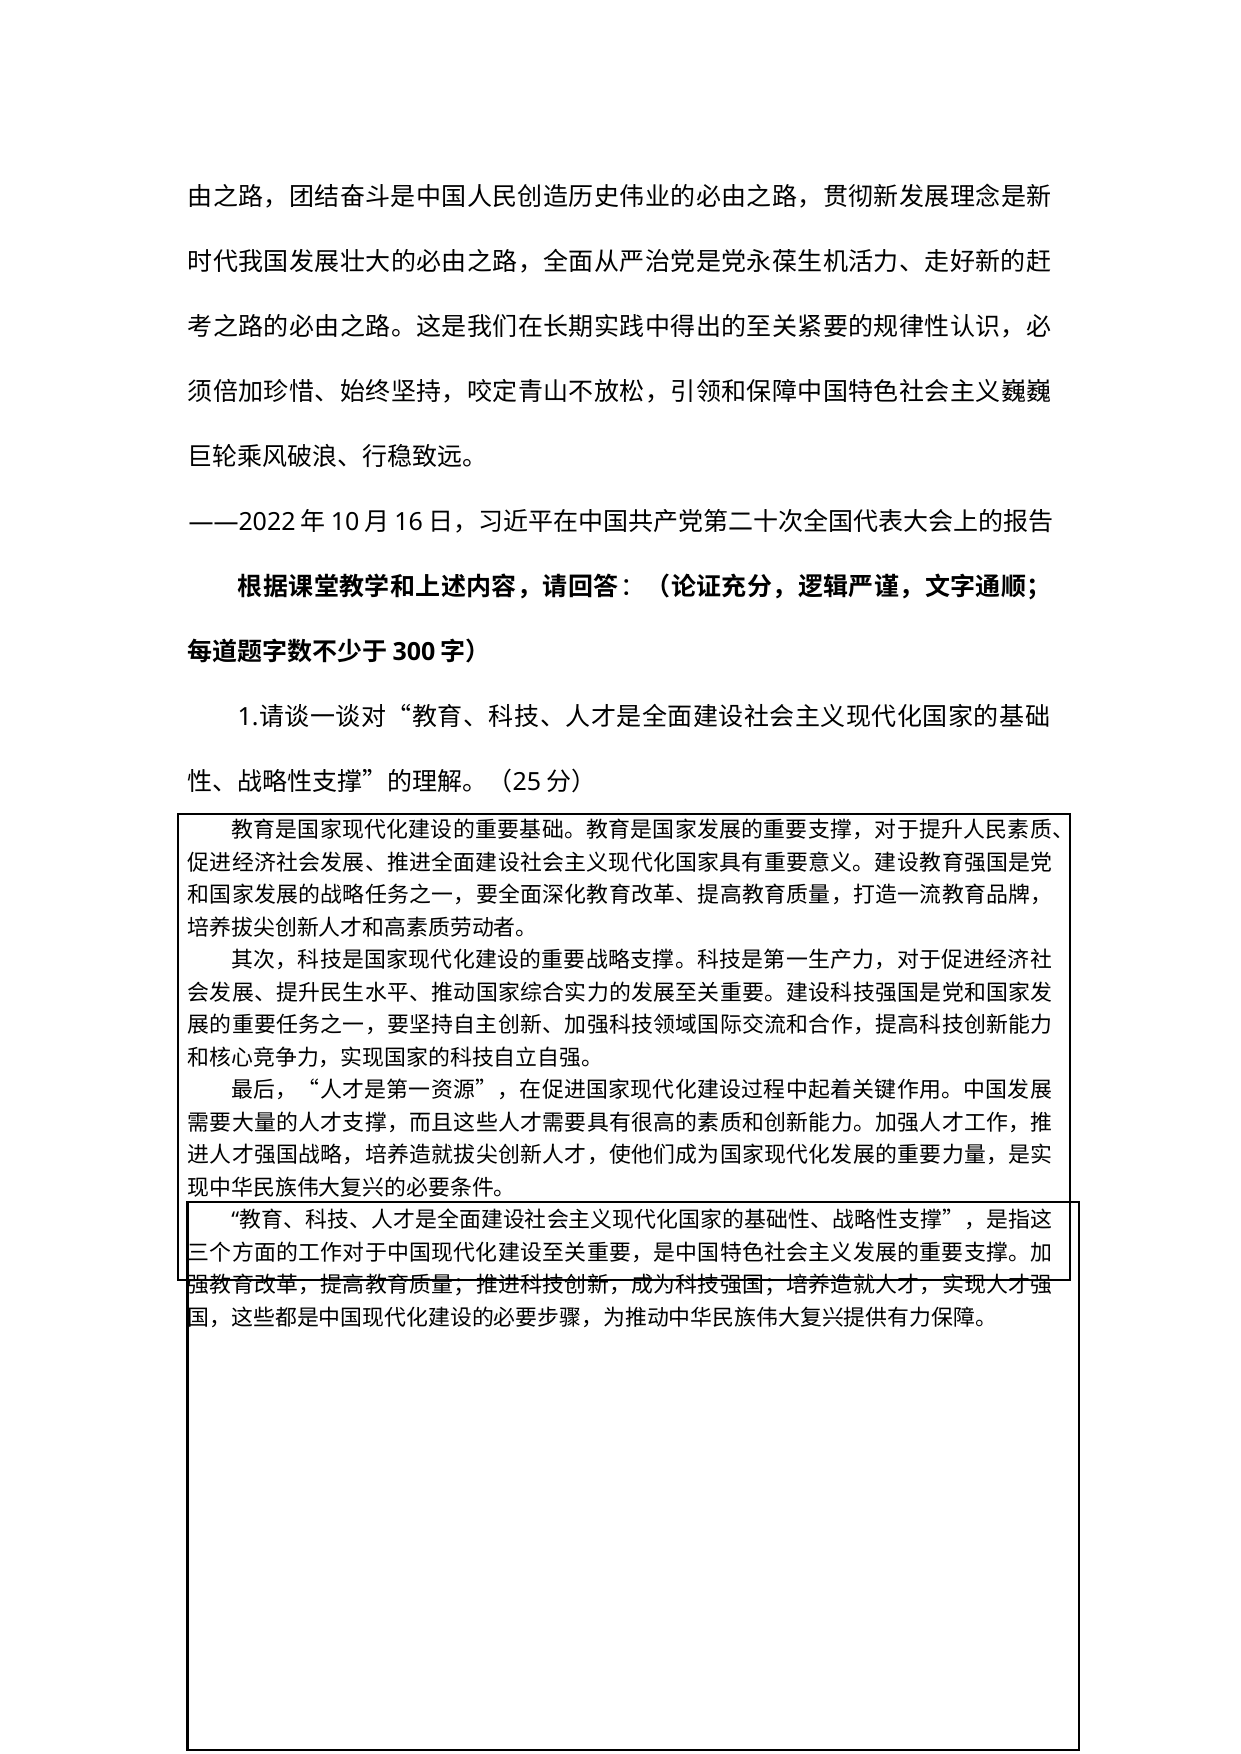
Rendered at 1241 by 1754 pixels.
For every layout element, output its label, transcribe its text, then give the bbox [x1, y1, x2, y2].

text ——2022年10月16日，习近平在中国共产党第二十次全国代表大会上的报告 [187, 487, 1053, 552]
text 其次，科技是国家现代化建设的重要战略支撑。科技是第一生产力，对于促进经济社会发展、提升民生水平、推动国家综合实力的发展至关重要。建设科技强国是党和国家发展的重要任务之一，要坚持自主创新、加强科技领域国际交流和合作，提高科技创新能力和核心竞争力，实现国家的科技自立自强。 [187, 942, 1053, 1072]
text 教育是国家现代化建设的重要基础。教育是国家发展的重要支撑，对于提升人民素质、促进经济社会发展、推进全面建设社会主义现代化国家具有重要意义。建设教育强国是党和国家发展的战略任务之一，要全面深化教育改革、提高教育质量，打造一流教育品牌，培养拔尖创新人才和高素质劳动者。 [187, 815, 1053, 942]
text “教育、科技、人才是全面建设社会主义现代化国家的基础性、战略性支撑”，是指这三个方面的工作对于中国现代化建设至关重要，是中国特色社会主义发展的重要支撑。加强教育改革，提高教育质量；推进科技创新，成为科技强国；培养造就人才，实现人才强国，这些都是中国现代化建设的必要步骤，为推动中华民族伟大复兴提供有力保障。 [189, 1281, 1053, 1332]
text 1.请谈一谈对“教育、科技、人才是全面建设社会主义现代化国家的基础性、战略性支撑”的理解。（25分） [187, 682, 1053, 812]
text “教育、科技、人才是全面建设社会主义现代化国家的基础性、战略性支撑”，是指这三个方面的工作对于中国现代化建设至关重要，是中国特色社会主义发展的重要支撑。加强教育改革，提高教育质量；推进科技创新，成为科技强国；培养造就人才，实现人才强国，这些都是中国现代化建设的必要步骤，为推动中华民族伟大复兴提供有力保障。 [189, 1203, 1053, 1279]
text 最后，“人才是第一资源”，在促进国家现代化建设过程中起着关键作用。中国发展需要大量的人才支撑，而且这些人才需要具有很高的素质和创新能力。加强人才工作，推进人才强国战略，培养造就拔尖创新人才，使他们成为国家现代化发展的重要力量，是实现中华民族伟大复兴的必要条件。 [187, 1072, 1053, 1201]
text 根据课堂教学和上述内容，请回答：（论证充分，逻辑严谨，文字通顺；每道题字数不少于300字） [187, 552, 1053, 682]
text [187, 162, 1053, 487]
